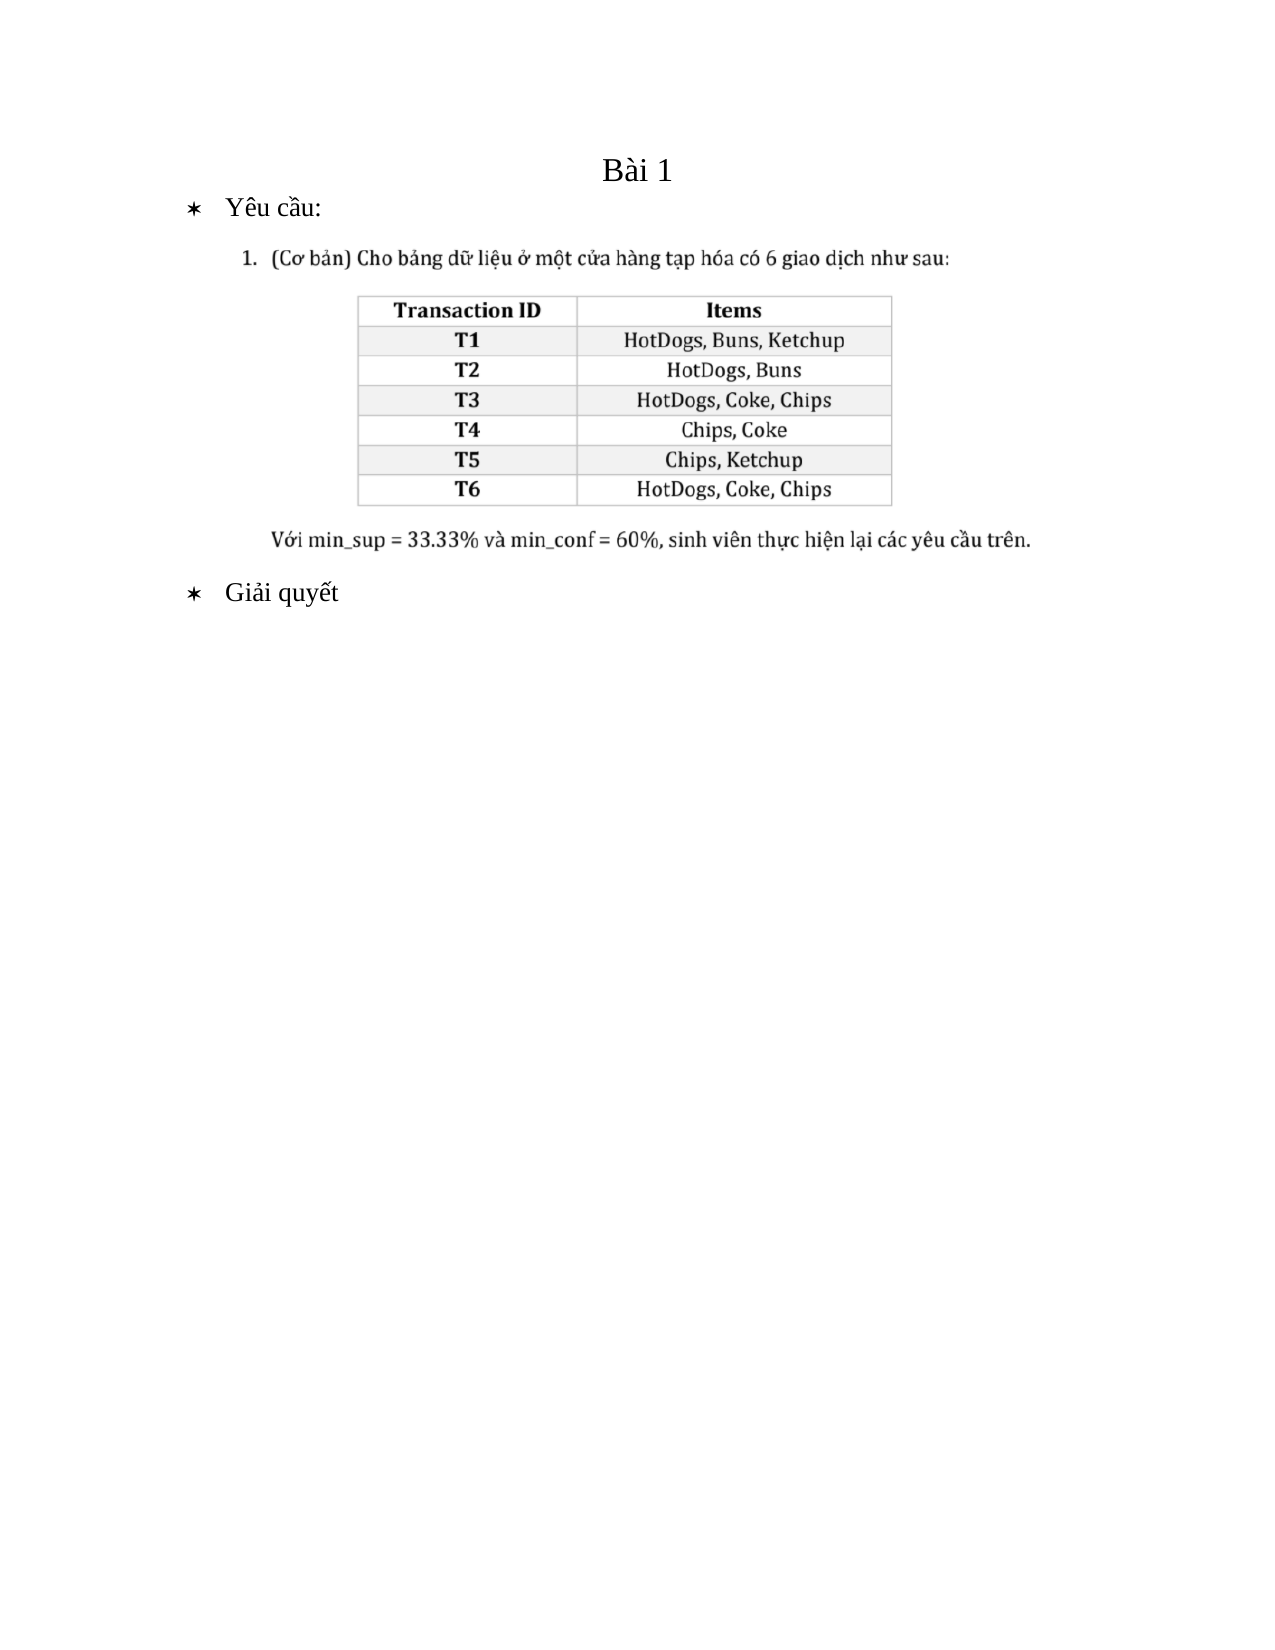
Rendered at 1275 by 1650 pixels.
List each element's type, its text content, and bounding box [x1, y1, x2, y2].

list Giải quyết [187, 576, 1125, 607]
list Yêu cầu: [187, 191, 1125, 223]
subtitle Bài 1 [150, 150, 1125, 188]
picture [234, 241, 1041, 557]
